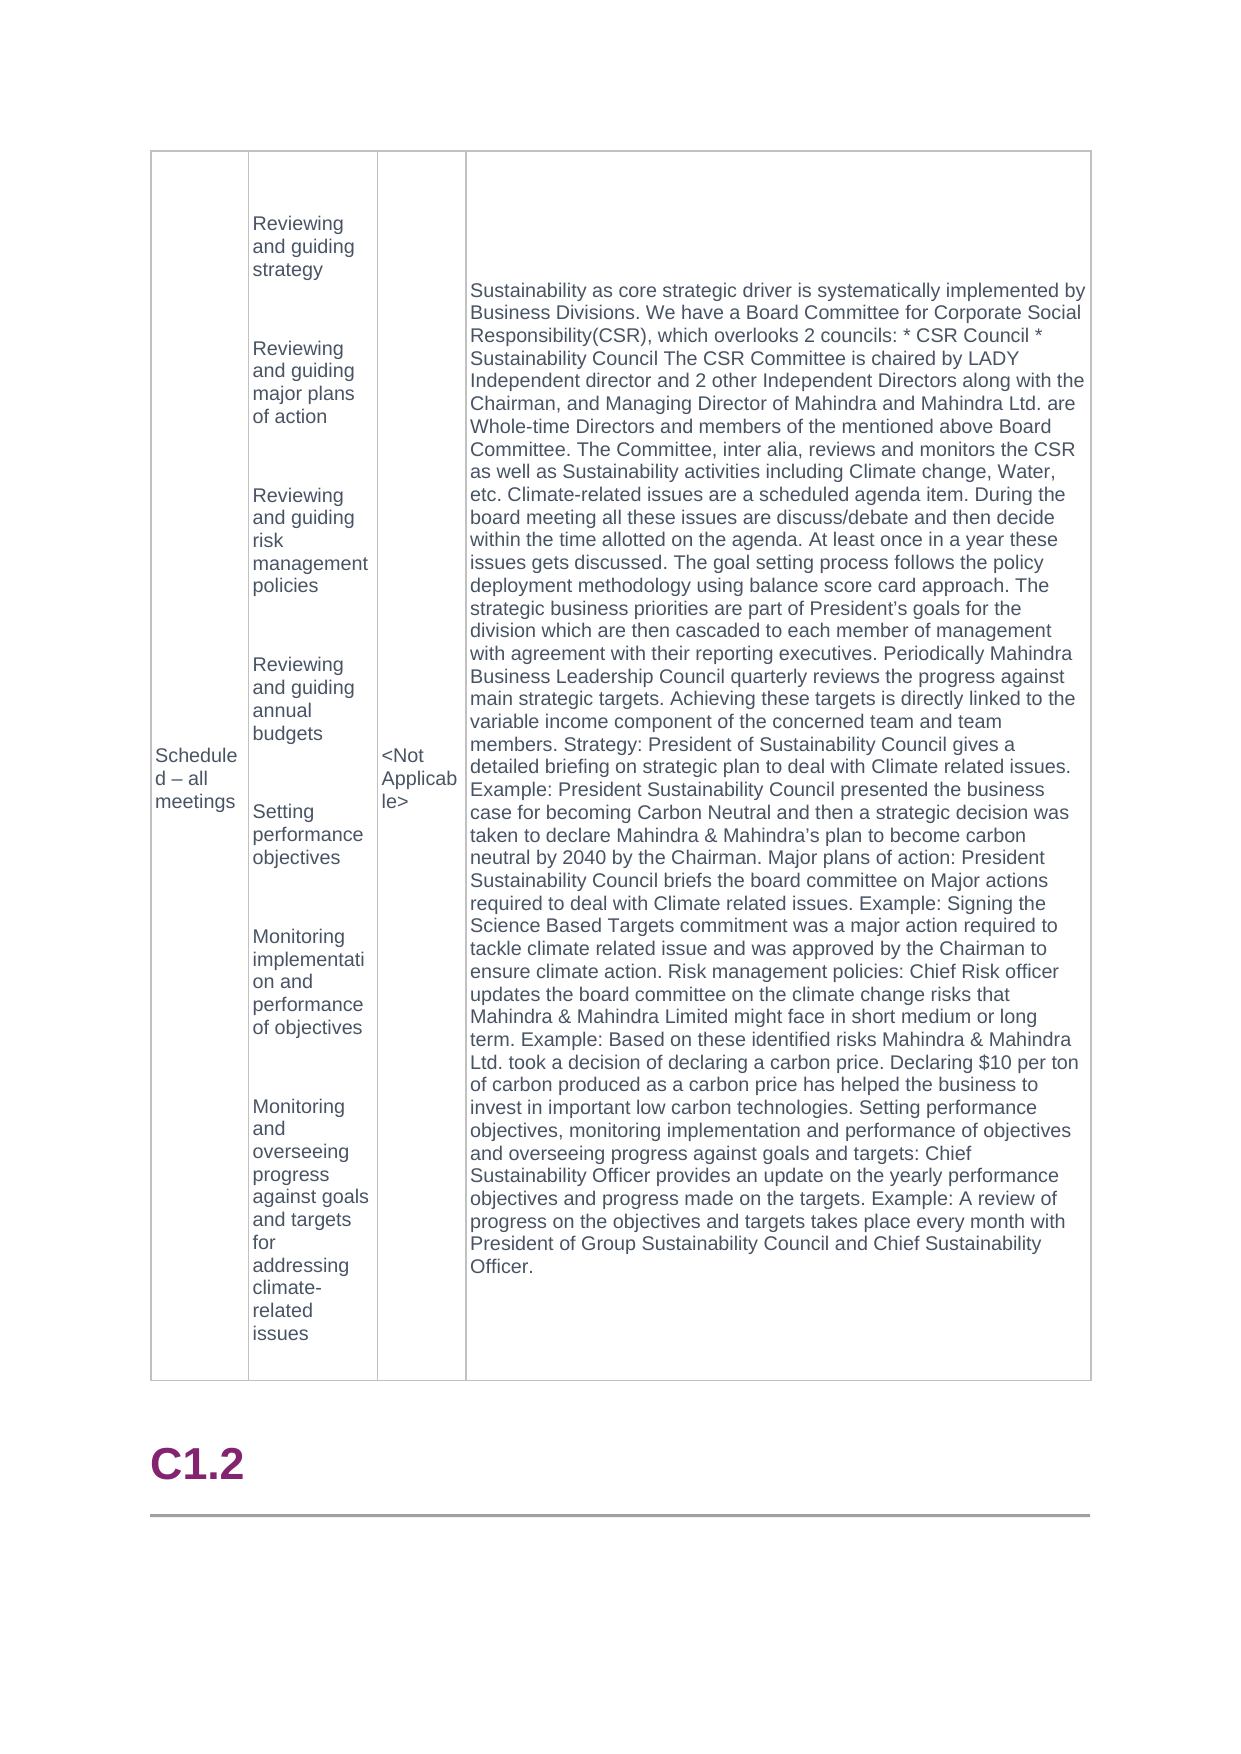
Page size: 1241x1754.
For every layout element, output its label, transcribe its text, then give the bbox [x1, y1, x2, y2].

table_cell <Not Applicable> [378, 152, 465, 1380]
table_cell Reviewing and guiding strategy Reviewing and guiding major plans of action Reviewing and guiding risk management policies Reviewing and guiding annual budgets Setting performance objectives Monitoring implementation and performance of objectives Monitoring and overseeing progress against goals and targets for addressing climate-related issues [249, 152, 377, 1380]
table_cell Scheduled – all meetings [152, 152, 248, 1380]
table_cell Sustainability as core strategic driver is systematically implemented by Business Divisions. We have a Board Committee for Corporate Social Responsibility(CSR), which overlooks 2 councils: * CSR Council * Sustainability Council The CSR Committee is chaired by LADY Independent director and 2 other Independent Directors along with the Chairman, and Managing Director of Mahindra and Mahindra Ltd. are Whole-time Directors and members of the mentioned above Board Committee. The Committee, inter alia, reviews and monitors the CSR as well as Sustainability activities including Climate change, Water, etc. Climate-related issues are a scheduled agenda item. During the board meeting all these issues are discuss/debate and then decide within the time allotted on the agenda. At least once in a year these issues gets discussed. The goal setting process follows the policy deployment methodology using balance score card approach. The strategic business priorities are part of President’s goals for the division which are then cascaded to each member of management with agreement with their reporting executives. Periodically Mahindra Business Leadership Council quarterly reviews the progress against main strategic targets. Achieving these targets is directly linked to the variable income component of the concerned team and team members. Strategy: President of Sustainability Council gives a detailed briefing on strategic plan to deal with Climate related issues. Example: President Sustainability Council presented the business case for becoming Carbon Neutral and then a strategic decision was taken to declare Mahindra & Mahindra’s plan to become carbon neutral by 2040 by the Chairman. Major plans of action: President Sustainability Council briefs the board committee on Major actions required to deal with Climate related issues. Example: Signing the Science Based Targets commitment was a major action required to tackle climate related issue and was approved by the Chairman to ensure climate action. Risk management policies: Chief Risk officer updates the board committee on the climate change risks that Mahindra & Mahindra Limited might face in short medium or long term. Example: Based on these identified risks Mahindra & Mahindra Ltd. took a decision of declaring a carbon price. Declaring $10 per ton of carbon produced as a carbon price has helped the business to invest in important low carbon technologies. Setting performance objectives, monitoring implementation and performance of objectives and overseeing progress against goals and targets: Chief Sustainability Officer provides an update on the yearly performance objectives and progress made on the targets. Example: A review of progress on the objectives and targets takes place every month with President of Group Sustainability Council and Chief Sustainability Officer. [467, 152, 1090, 1380]
subtitle C1.2 [150, 1381, 1090, 1489]
